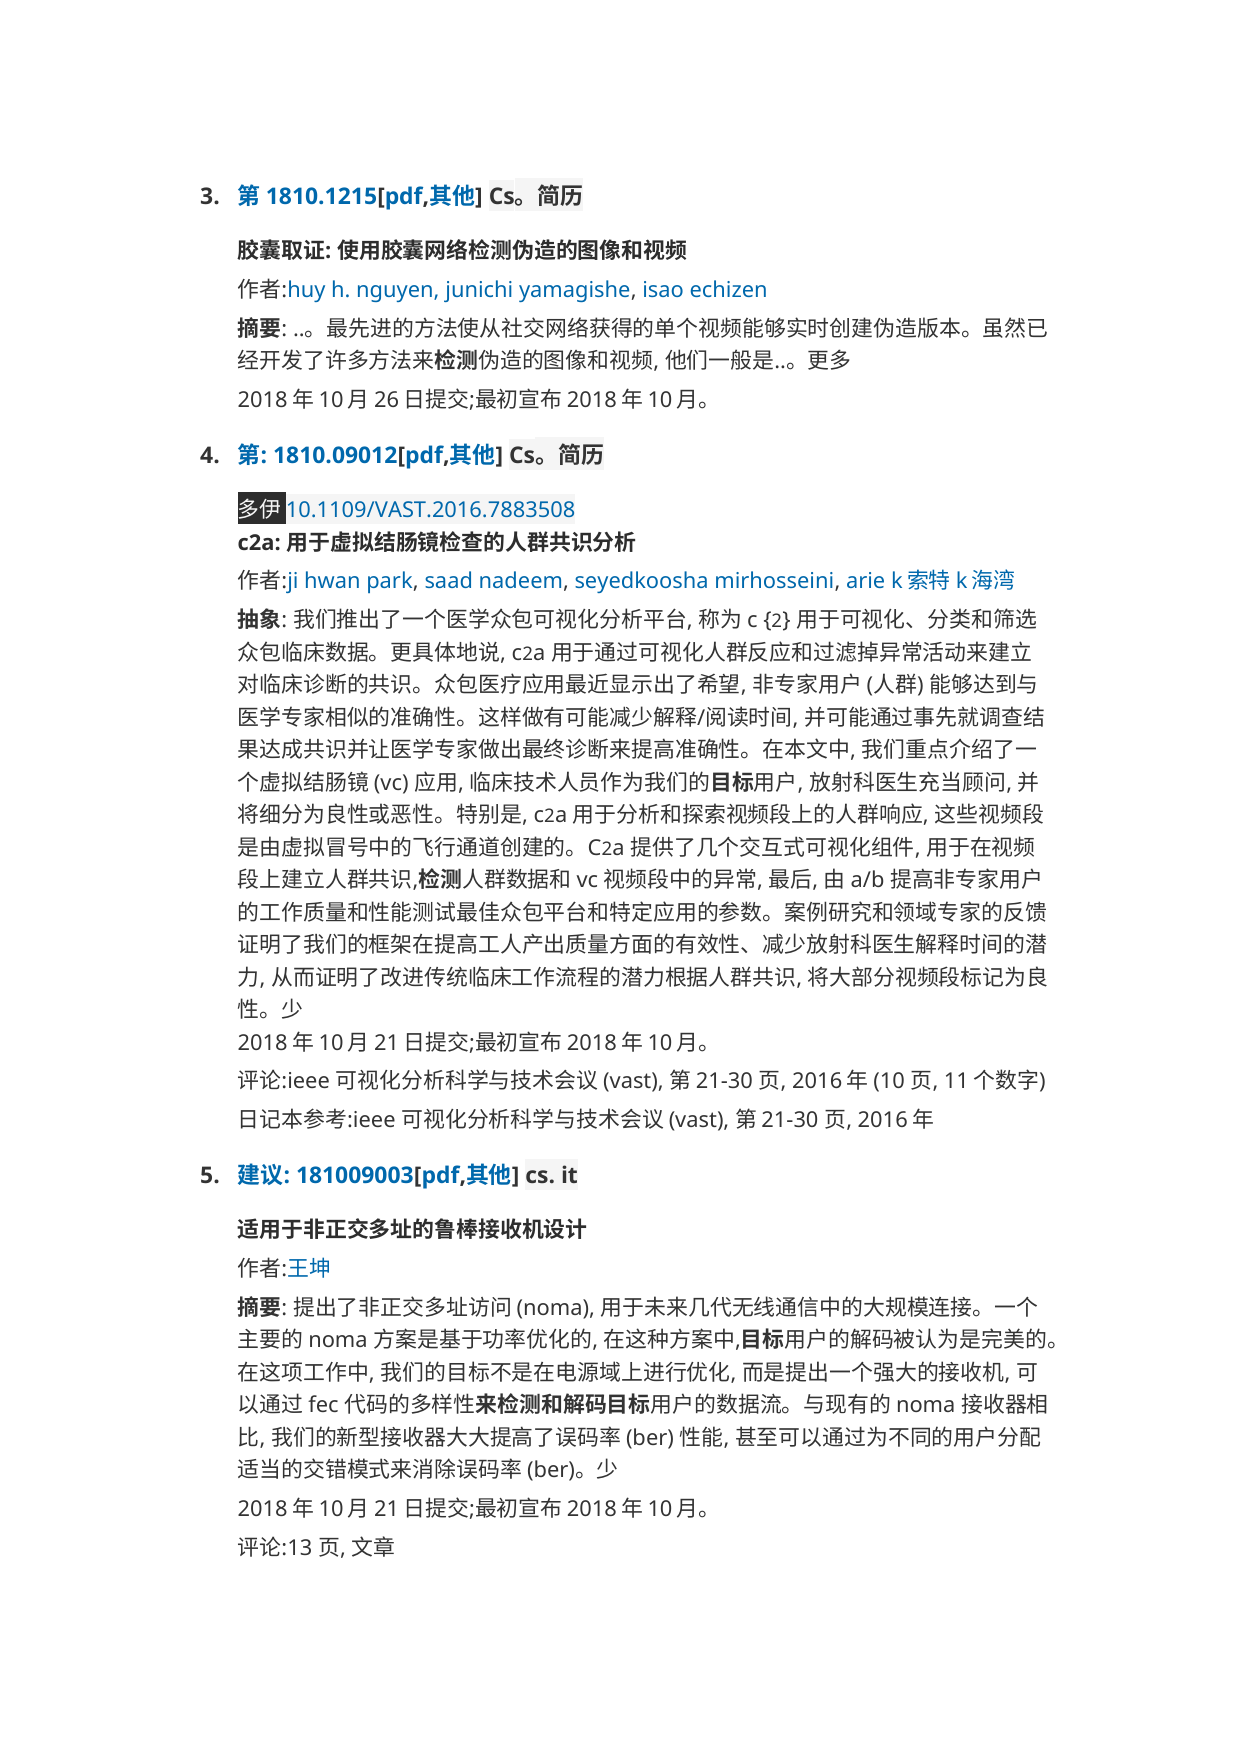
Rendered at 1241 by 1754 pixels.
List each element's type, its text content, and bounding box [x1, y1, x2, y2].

text 评论:13 页, 文章 [237, 1529, 1053, 1562]
text 日记本参考:ieee 可视化分析科学与技术会议 (vast), 第21-30 页, 2016年 [237, 1102, 1053, 1134]
text c2a: 用于虚拟结肠镜检查的人群共识分析 [237, 524, 1053, 557]
text 多伊10.1109/VAST.2016.7883508 [286, 492, 1053, 524]
text 作者:王坤 [237, 1251, 1053, 1283]
text 抽象: 我们推出了一个医学众包可视化分析平台, 称为 c {2} 用于可视化、分类和筛选众包临床数据。更具体地说, c2a 用于通过可视化人群反应和过滤掉异常活动来建立对临床诊断的共识。众包医疗应用最近显示出了希望, 非专家用户 (人群) 能够达到与医学专家相似的准确性。这样做有可能减少解释/阅读时间, 并可能通过事先就调查结果达成共识并让医学专家做出最终诊断来提高准确性。在本文中, 我们重点介绍了一个虚拟结肠镜 (vc) 应用, 临床技术人员作为我们的目标用户, 放射科医生充当顾问, 并将细分为良性或恶性。特别是, c2a 用于分析和探索视频段上的人群响应, 这些视频段是由虚拟冒号中的飞行通道创建的。C2a 提供了几个交互式可视化组件, 用于在视频段上建立人群共识,检测人群数据和 vc 视频段中的异常, 最后, 由 a/b 提高非专家用户的工作质量和性能测试最佳众包平台和特定应用的参数。案例研究和领域专家的反馈证明了我们的框架在提高工人产出质量方面的有效性、减少放射科医生解释时间的潜力, 从而证明了改进传统临床工作流程的潜力根据人群共识, 将大部分视频段标记为良性。少 [237, 602, 1053, 1024]
text 胶囊取证: 使用胶囊网络检测伪造的图像和视频 [237, 233, 1053, 266]
list 第 1810.1215[pdf,其他] Cs。简历 [200, 162, 1053, 227]
text 作者:huy h. nguyen, junichi yamagishe, isao echizen [237, 272, 1053, 304]
text 作者:ji hwan park, saad nadeem, seyedkoosha mirhosseini, arie k索特 k海湾 [237, 563, 1053, 596]
text 2018年10月21日提交;最初宣布2018年10月。 [237, 1491, 1053, 1523]
text 2018年10月26日提交;最初宣布2018年10月。 [237, 382, 1053, 414]
text 2018年10月21日提交;最初宣布2018年10月。 [237, 1024, 1053, 1057]
text 评论:ieee 可视化分析科学与技术会议 (vast), 第21-30 页, 2016年 (10 页, 11个数字) [237, 1063, 1053, 1096]
text 摘要: 提出了非正交多址访问 (noma), 用于未来几代无线通信中的大规模连接。一个主要的 noma 方案是基于功率优化的, 在这种方案中,目标用户的解码被认为是完美的。在这项工作中, 我们的目标不是在电源域上进行优化, 而是提出一个强大的接收机, 可以通过 fec 代码的多样性来检测和解码目标用户的数据流。与现有的 noma 接收器相比, 我们的新型接收器大大提高了误码率 (ber) 性能, 甚至可以通过为不同的用户分配适当的交错模式来消除误码率 (ber)。少 [237, 1289, 1053, 1484]
text 摘要: ..。最先进的方法使从社交网络获得的单个视频能够实时创建伪造版本。虽然已经开发了许多方法来检测伪造的图像和视频, 他们一般是..。更多 [237, 311, 1053, 376]
list 第: 1810.09012[pdf,其他] Cs。简历 [200, 421, 1053, 486]
list 建议: 181009003[pdf,其他] cs. it [200, 1141, 1053, 1206]
text 适用于非正交多址的鲁棒接收机设计 [237, 1212, 1053, 1244]
